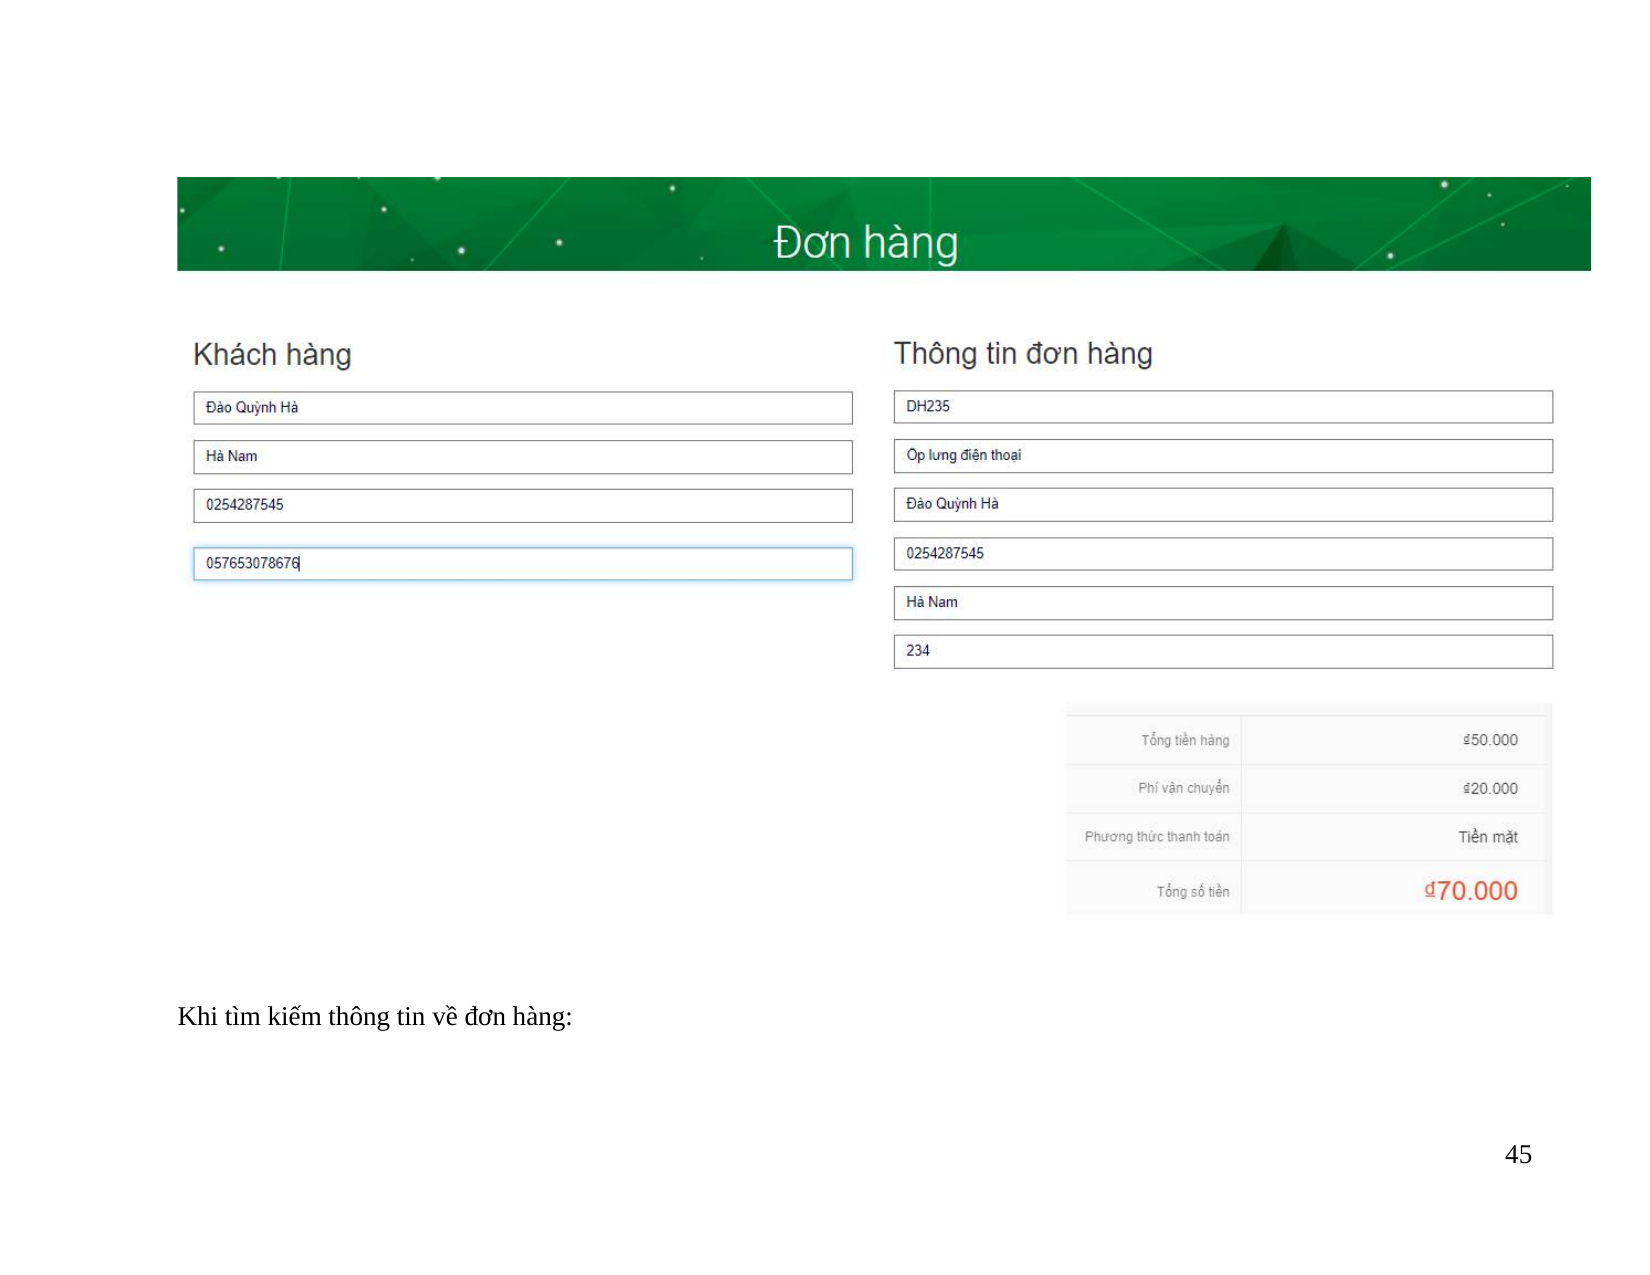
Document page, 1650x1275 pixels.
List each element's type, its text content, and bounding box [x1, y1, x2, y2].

text Khi tìm kiếm thông tin về đơn hàng: [118, 1000, 1532, 1032]
picture [177, 177, 1591, 973]
